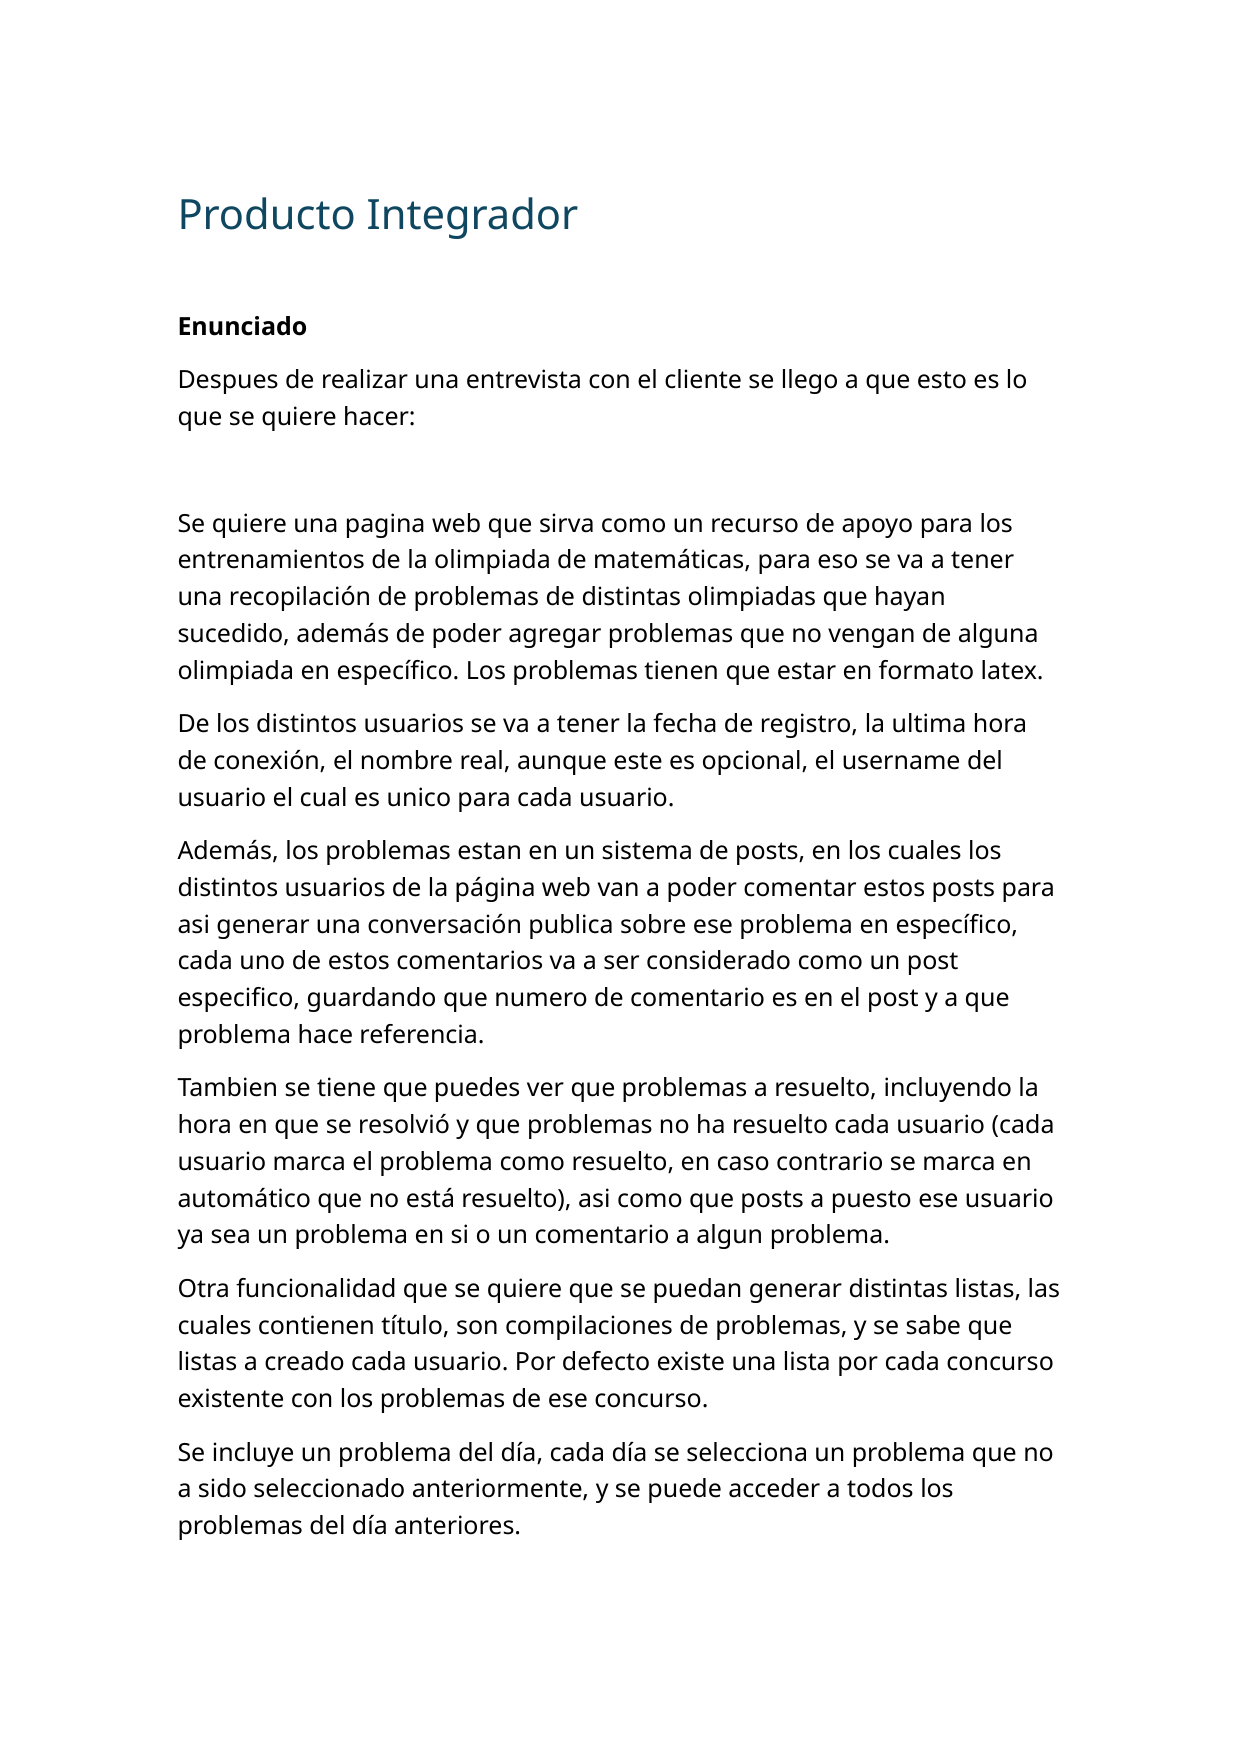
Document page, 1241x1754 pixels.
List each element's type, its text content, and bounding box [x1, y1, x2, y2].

text De los distintos usuarios se va a tener la fecha de registro, la ultima hora de conexión, el nombre real, aunque este es opcional, el username del usuario el cual es unico para cada usuario. [177, 706, 1063, 813]
text Tambien se tiene que puedes ver que problemas a resuelto, incluyendo la hora en que se resolvió y que problemas no ha resuelto cada usuario (cada usuario marca el problema como resuelto, en caso contrario se marca en automático que no está resuelto), asi como que posts a puesto ese usuario ya sea un problema en si o un comentario a algun problema. [177, 1070, 1063, 1251]
text Enunciado [177, 308, 1063, 342]
text Se quiere una pagina web que sirva como un recurso de apoyo para los entrenamientos de la olimpiada de matemáticas, para eso se va a tener una recopilación de problemas de distintas olimpiadas que hayan sucedido, además de poder agregar problemas que no vengan de alguna olimpiada en específico. Los problemas tienen que estar en formato latex. [177, 505, 1063, 686]
text Otra funcionalidad que se quiere que se puedan generar distintas listas, las cuales contienen título, son compilaciones de problemas, y se sabe que listas a creado cada usuario. Por defecto existe una lista por cada concurso existente con los problemas de ese concurso. [177, 1271, 1063, 1415]
text Además, los problemas estan en un sistema de posts, en los cuales los distintos usuarios de la página web van a poder comentar estos posts para asi generar una conversación publica sobre ese problema en específico, cada uno de estos comentarios va a ser considerado como un post especifico, guardando que numero de comentario es en el post y a que problema hace referencia. [177, 833, 1063, 1051]
text Se incluye un problema del día, cada día se selecciona un problema que no a sido seleccionado anteriormente, y se puede acceder a todos los problemas del día anteriores. [177, 1434, 1063, 1542]
subtitle Producto Integrador [177, 185, 1063, 242]
text Despues de realizar una entrevista con el cliente se llego a que esto es lo que se quiere hacer: [177, 362, 1063, 432]
